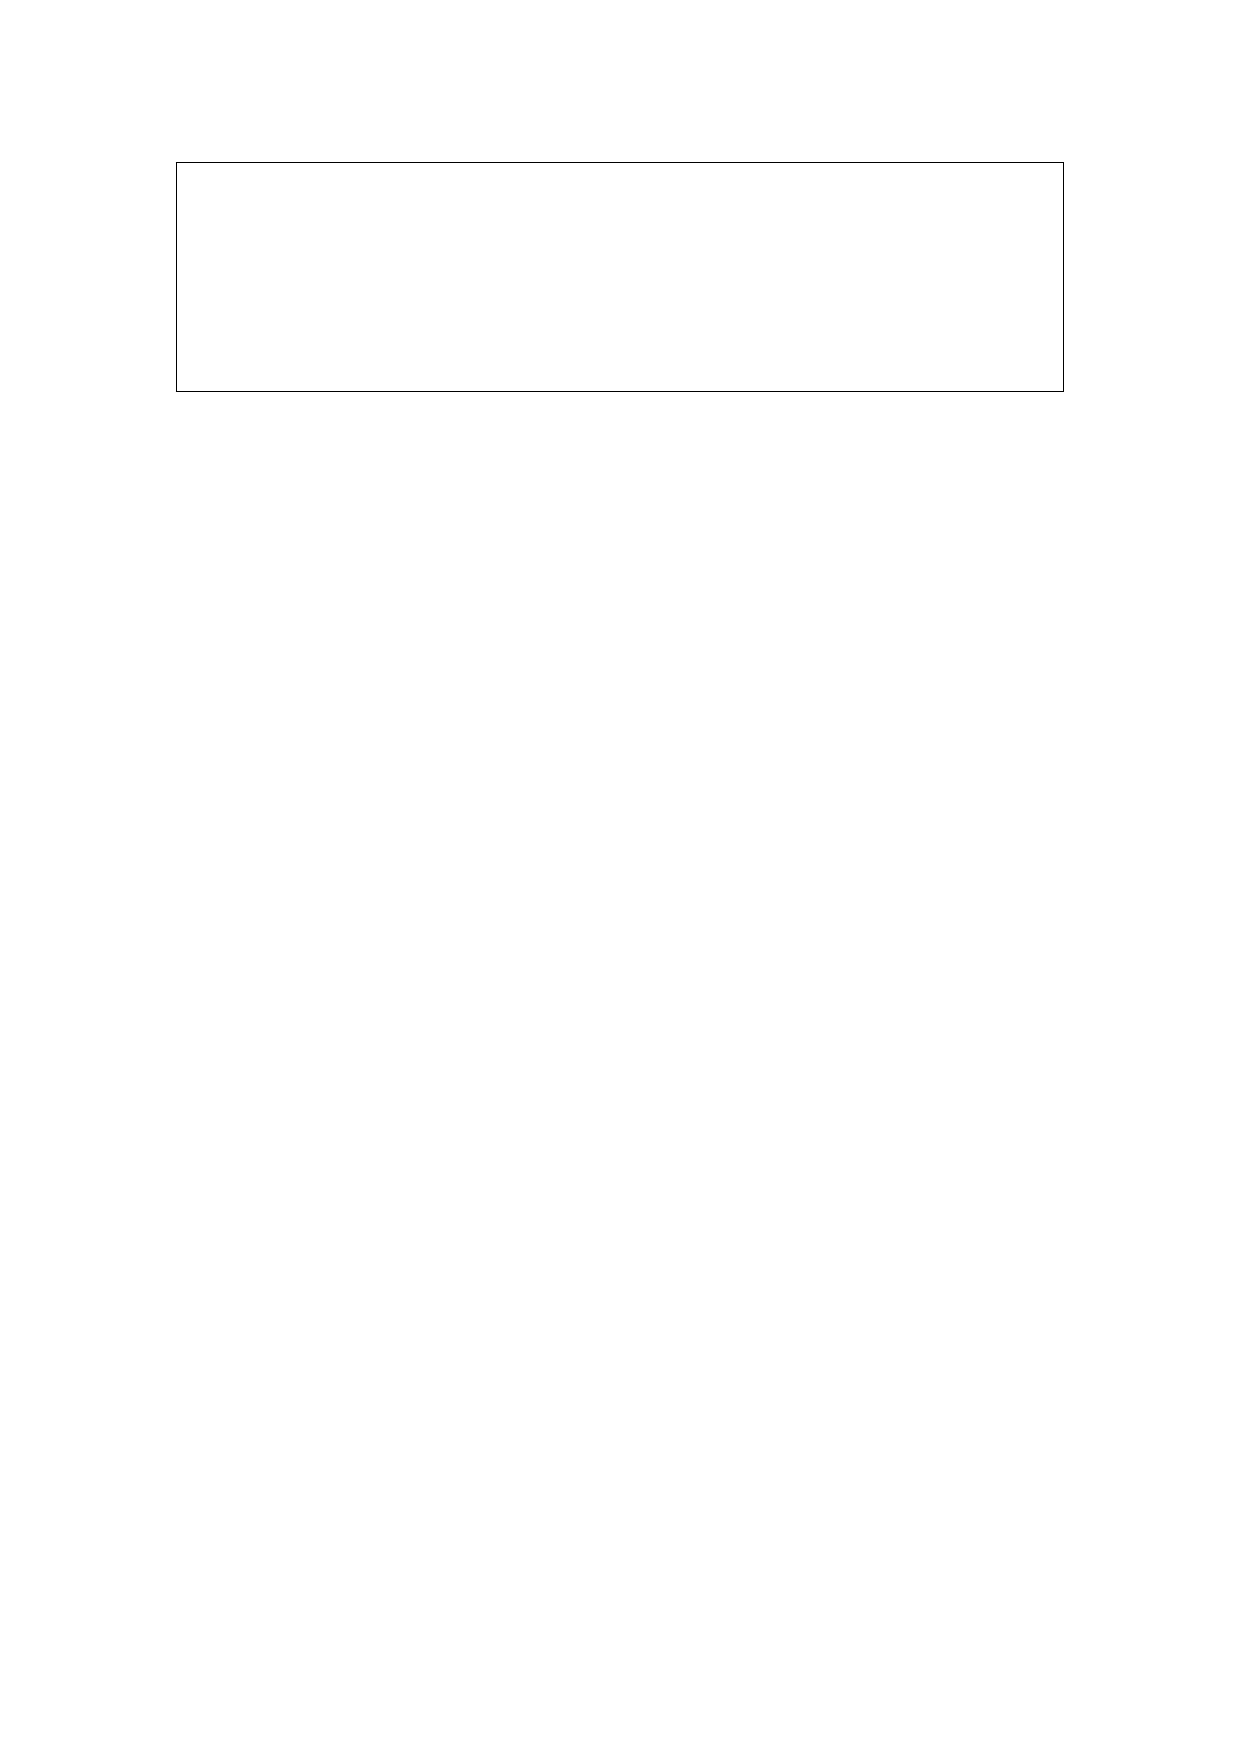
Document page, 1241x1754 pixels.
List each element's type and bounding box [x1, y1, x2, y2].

table_cell [177, 163, 1063, 391]
